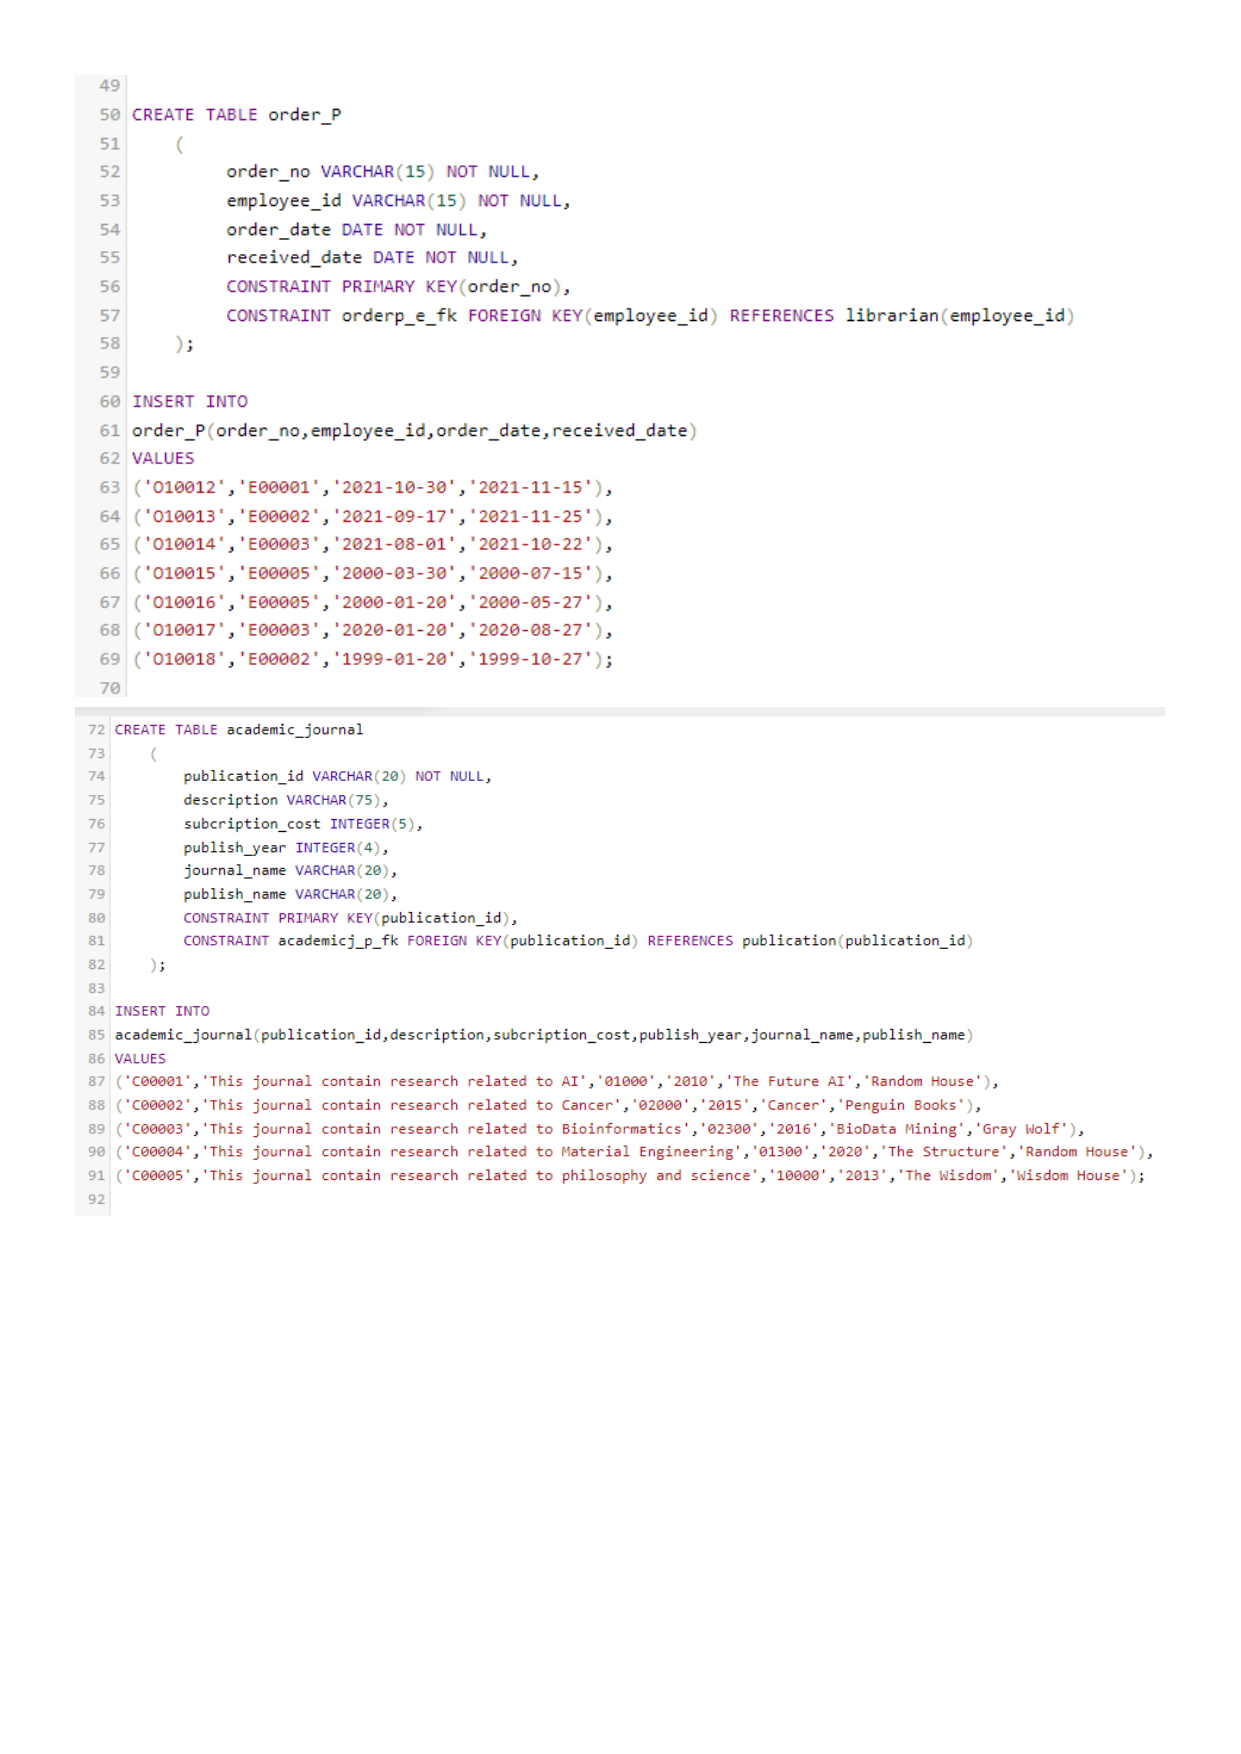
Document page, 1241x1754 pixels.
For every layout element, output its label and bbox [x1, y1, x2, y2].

picture [75, 707, 1166, 1216]
picture [75, 75, 1166, 697]
